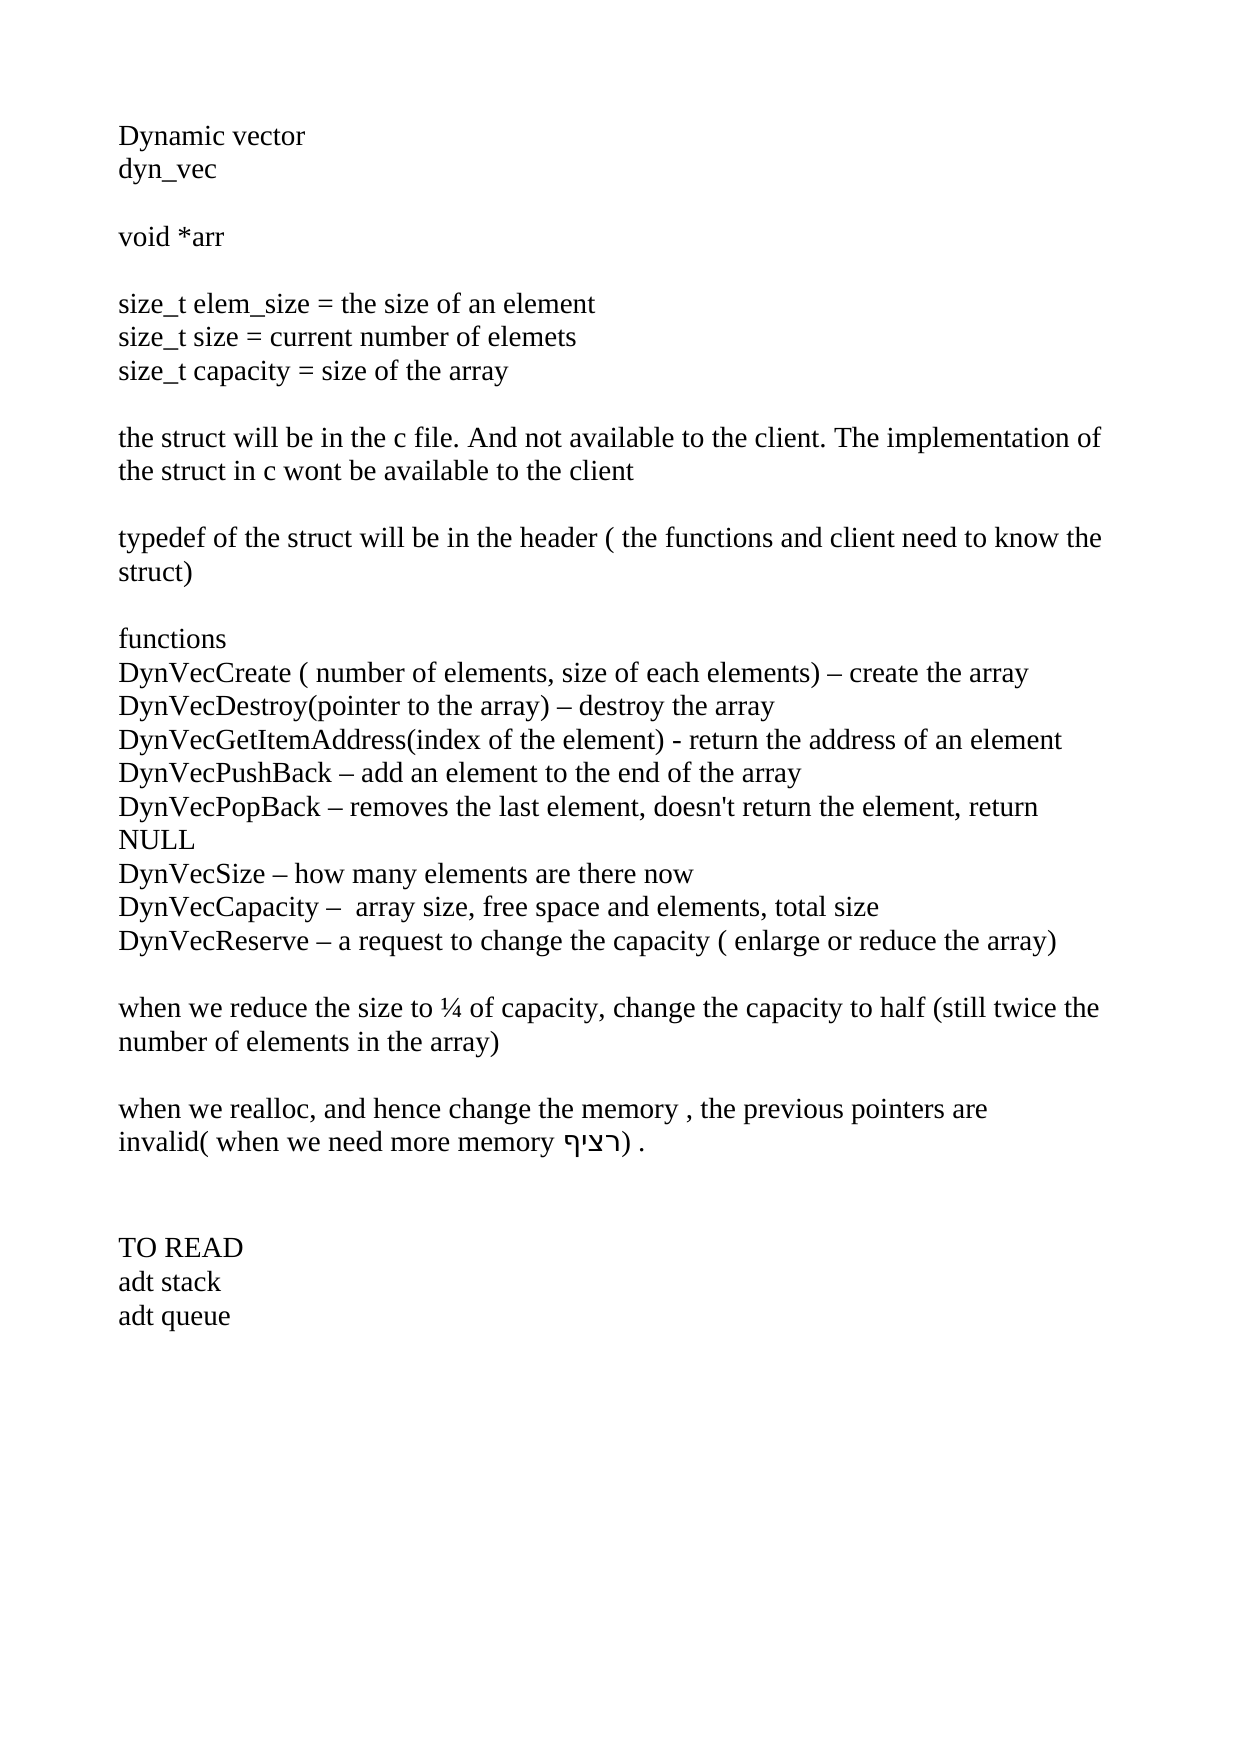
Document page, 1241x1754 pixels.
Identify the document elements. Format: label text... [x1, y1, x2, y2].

text typedef of the struct will be in the header ( the functions and client need to know the struct) [118, 521, 1122, 588]
text DynVecPopBack – removes the last element, doesn't return the element, return NULL [118, 789, 1122, 856]
text DynVecSize – how many elements are there now [118, 856, 1122, 889]
text the struct will be in the c file. And not available to the client. The implementation of the struct in c wont be available to the client [118, 420, 1122, 487]
text DynVecReserve – a request to change the capacity ( enlarge or reduce the array) [118, 923, 1122, 957]
text void *arr [118, 219, 1122, 252]
text DynVecCreate ( number of elements, size of each elements) – create the array [118, 655, 1122, 688]
text Dynamic vector [118, 118, 1122, 152]
text DynVecGetItemAddress(index of the element) - return the address of an element [118, 722, 1122, 755]
text DynVecDestroy(pointer to the array) – destroy the array [118, 688, 1122, 722]
text size_t elem_size = the size of an element [118, 286, 1122, 319]
text adt stack [118, 1264, 1122, 1298]
text when we reduce the size to ¼ of capacity, change the capacity to half (still twice the number of elements in the array) [118, 990, 1122, 1057]
text functions [118, 621, 1122, 655]
text size_t capacity = size of the array [118, 353, 1122, 386]
text adt queue [118, 1298, 1122, 1331]
text DynVecPushBack – add an element to the end of the array [118, 755, 1122, 789]
text dyn_vec [118, 152, 1122, 185]
text size_t size = current number of elemets [118, 319, 1122, 353]
text TO READ [118, 1231, 1122, 1264]
text DynVecCapacity – array size, free space and elements, total size [118, 889, 1122, 923]
text when we realloc, and hence change the memory , the previous pointers are invalid( when we need more memory רציף) . [118, 1091, 1122, 1163]
